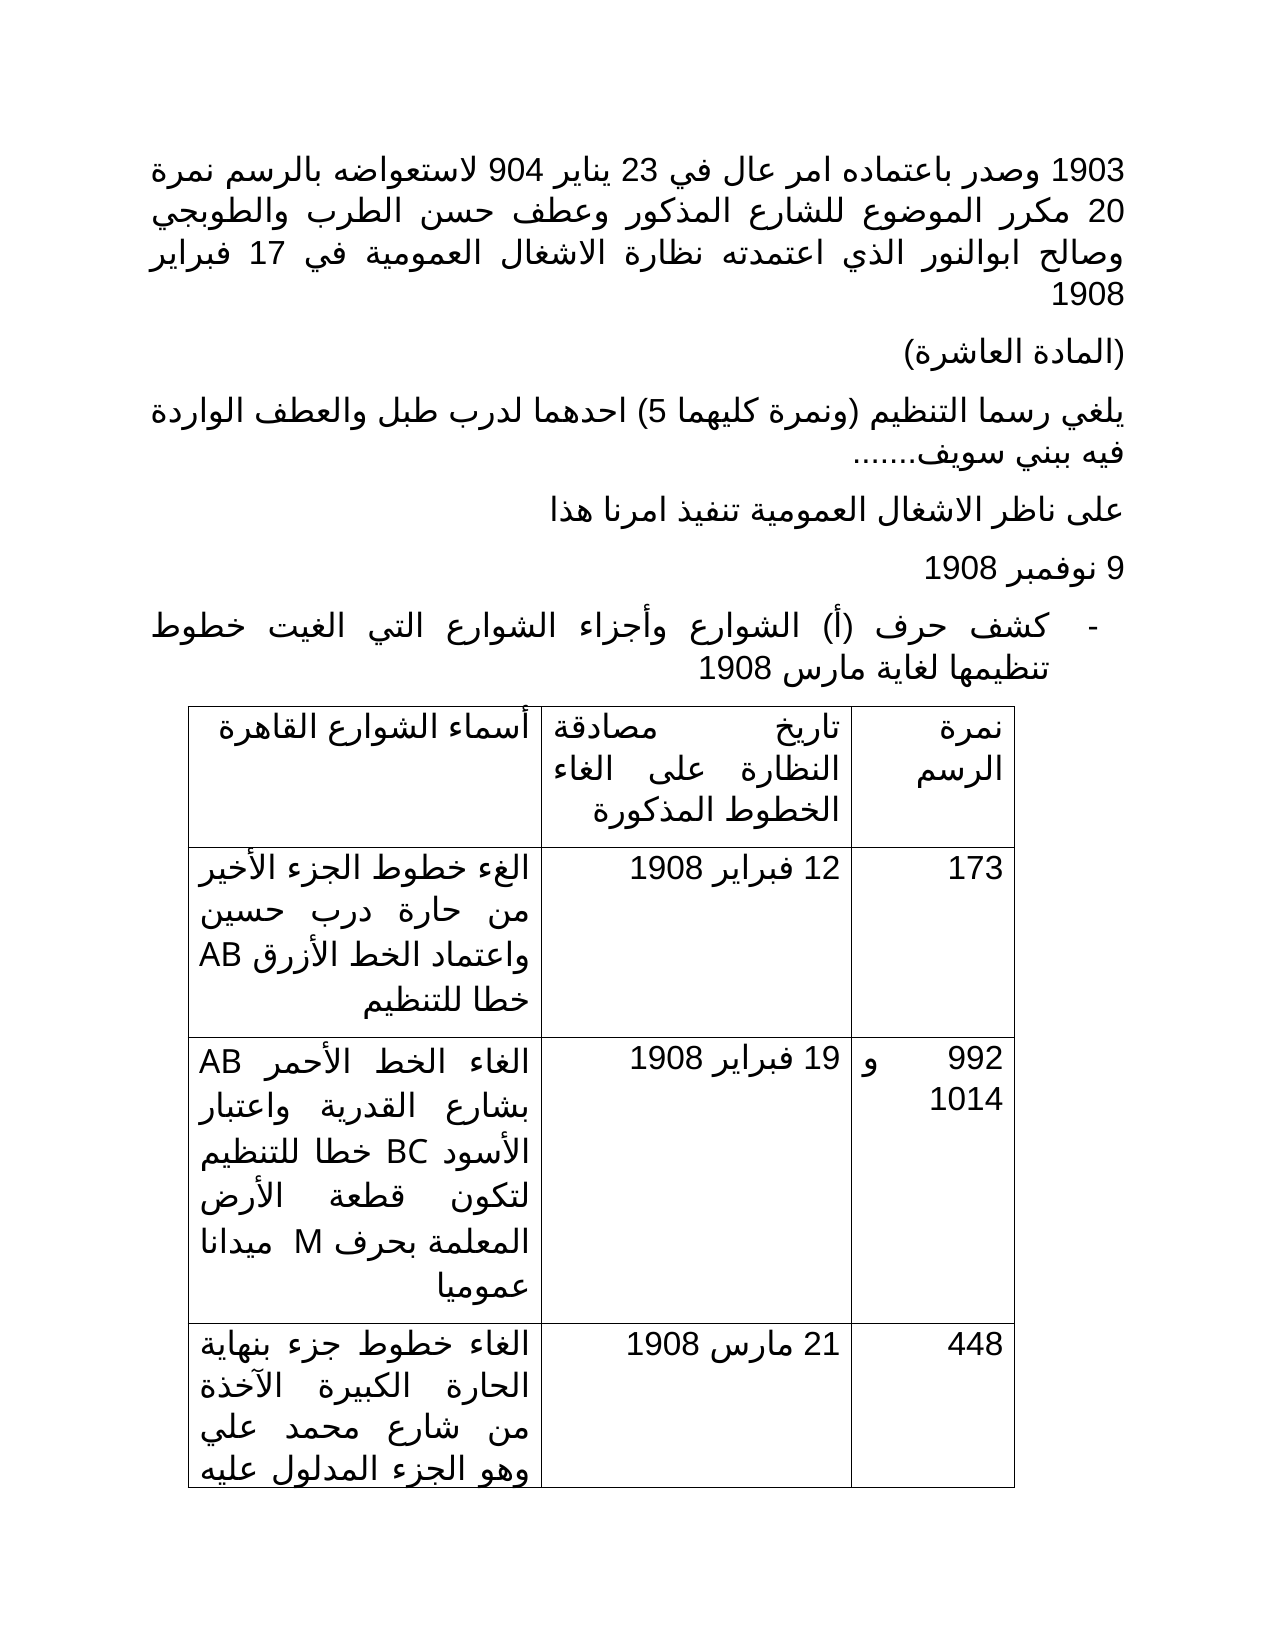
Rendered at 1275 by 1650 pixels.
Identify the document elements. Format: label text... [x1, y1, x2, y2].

table_cell الغاء الخط الأحمر AB بشارع القدرية واعتبار الأسود BC خطا للتنظيم لتكون قطعة الأرض المعلمة بحرف M ميدانا عموميا [189, 1038, 541, 1323]
table_header أسماء الشوارع القاهرة [189, 707, 541, 847]
text على ناظر الاشغال العمومية تنفيذ امرنا هذا [150, 490, 1125, 529]
table_cell 173 [852, 848, 1014, 1037]
table_header نمرة الرسم [852, 707, 1014, 847]
table_cell 448 [852, 1324, 1014, 1487]
table_header تاريخ مصادقة النظارة على الغاء الخطوط المذكورة [542, 707, 851, 847]
text يلغي رسما التنظيم (ونمرة كليهما 5) احدهما لدرب طبل والعطف الواردة فيه ببني سويف....... [150, 391, 1125, 471]
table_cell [189, 1324, 541, 1487]
list كشف حرف (أ) الشوارع وأجزاء الشوارع التي الغيت خطوط تنظيمها لغاية مارس 1908 [150, 606, 1087, 686]
table_cell 992 و 1014 [852, 1038, 1014, 1323]
text 9 نوفمبر 1908 [150, 548, 1125, 587]
text (المادة العاشرة) [150, 332, 1125, 371]
table_cell الغء خطوط الجزء الأخير من حارة درب حسين واعتماد الخط الأزرق AB خطا للتنظيم [189, 848, 541, 1037]
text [150, 150, 1125, 313]
table_cell 12 فبراير 1908 [542, 848, 851, 1037]
table_cell 21 مارس 1908 [542, 1324, 851, 1487]
table_cell 19 فبراير 1908 [542, 1038, 851, 1323]
